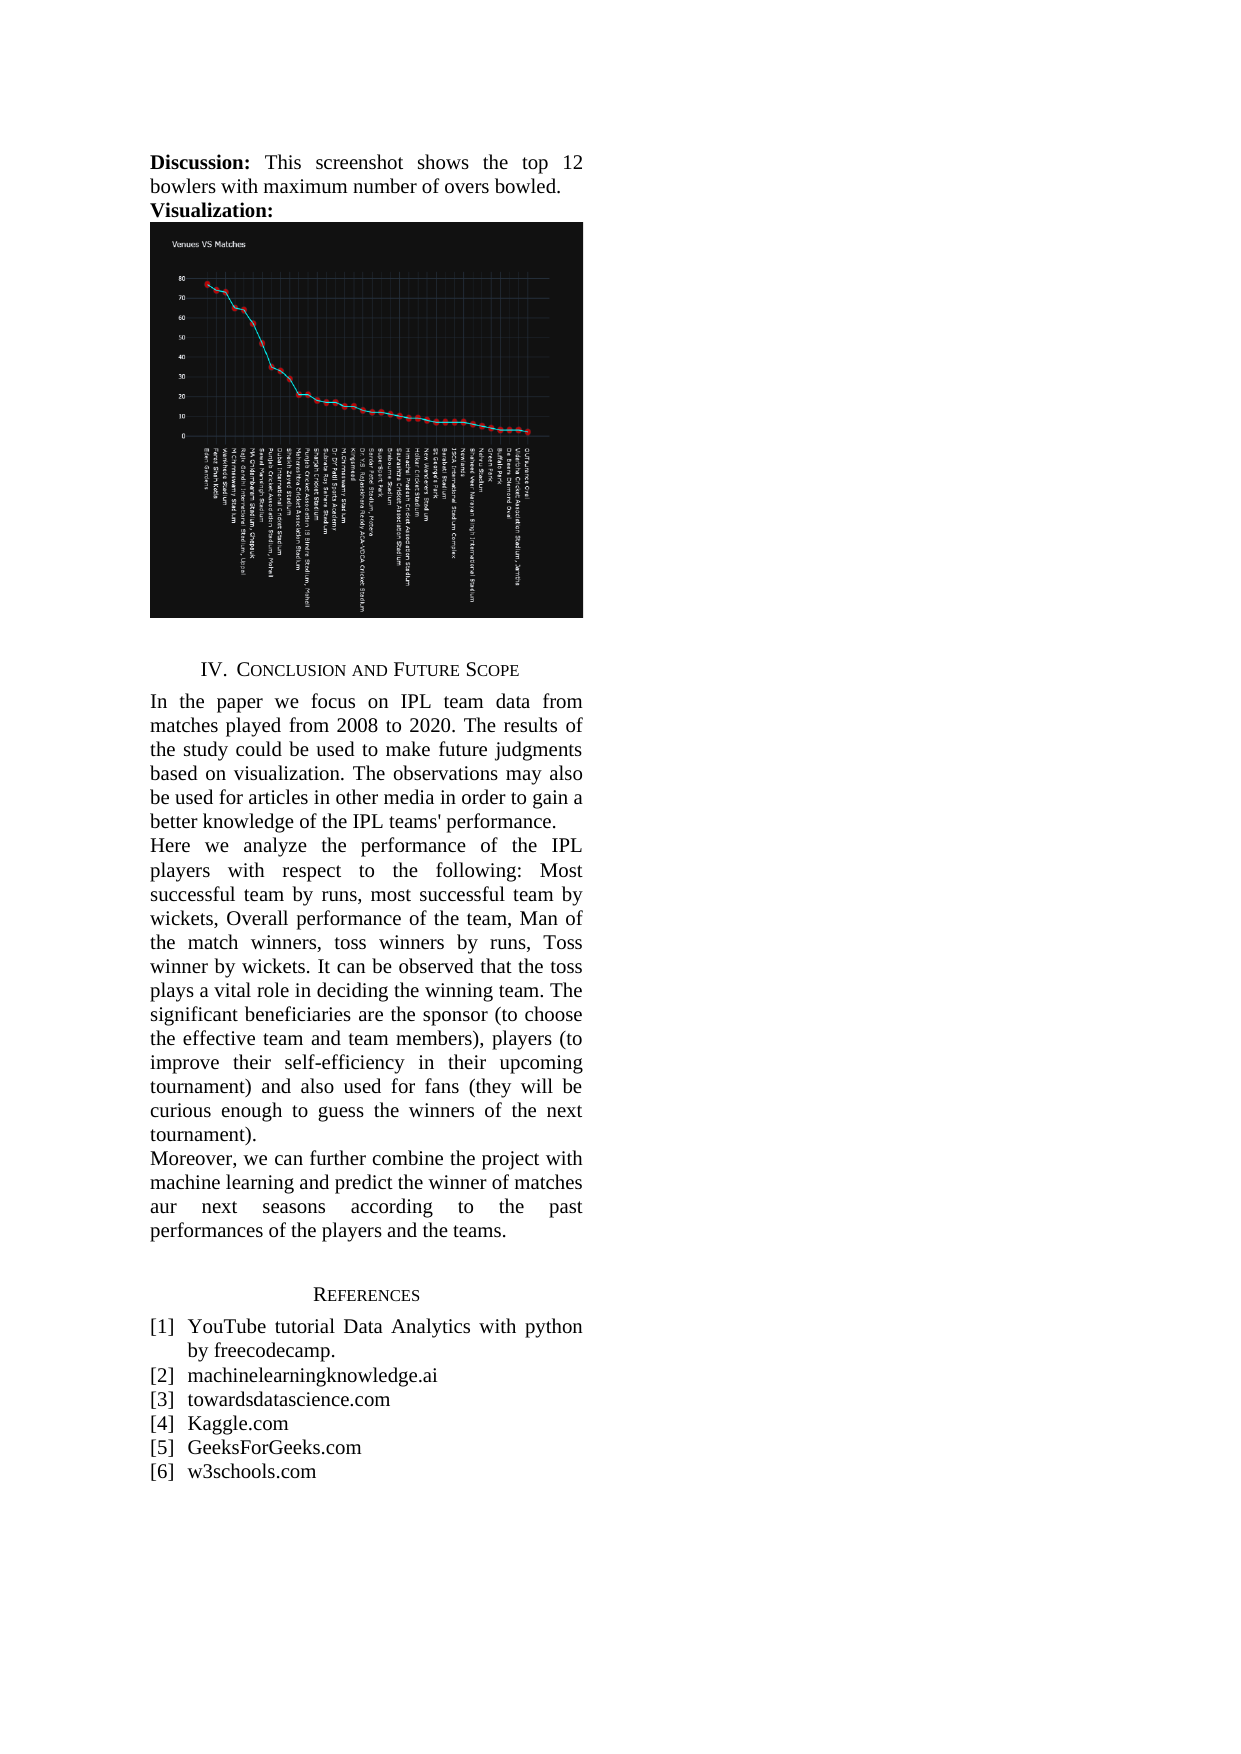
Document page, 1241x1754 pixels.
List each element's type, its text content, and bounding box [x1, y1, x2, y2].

picture [150, 222, 584, 618]
text Here we analyze the performance of the IPL players with respect to the following: Most successful team by runs, most successful team by wickets, Overall performance of the team, Man of the match winners, toss winners by runs, Toss winner by wickets. It can be observed that the toss plays a vital role in deciding the winning team. The significant beneficiaries are the sponsor (to choose the effective team and team members), players (to improve their self-efficiency in their upcoming tournament) and also used for fans (they will be curious enough to guess the winners of the next tournament). [150, 833, 583, 1146]
subtitle Conclusion and Future Scope [150, 657, 583, 681]
text Discussion: This screenshot shows the top 12 bowlers with maximum number of overs bowled. [150, 150, 583, 198]
list w3schools.com [150, 1459, 583, 1483]
list machinelearningknowledge.ai [150, 1362, 583, 1387]
list GeeksForGeeks.com [150, 1435, 583, 1459]
list towardsdatascience.com [150, 1387, 583, 1411]
text Moreover, we can further combine the project with machine learning and predict the winner of matches aur next seasons according to the past performances of the players and the teams. [150, 1146, 583, 1242]
subtitle References [150, 1282, 583, 1306]
text Visualization: [150, 198, 583, 222]
list YouTube tutorial Data Analytics with python by freecodecamp. [150, 1314, 583, 1362]
list Kaggle.com [150, 1411, 583, 1435]
text In the paper we focus on IPL team data from matches played from 2008 to 2020. The results of the study could be used to make future judgments based on visualization. The observations may also be used for articles in other media in order to gain a better knowledge of the IPL teams' performance. [150, 689, 583, 833]
